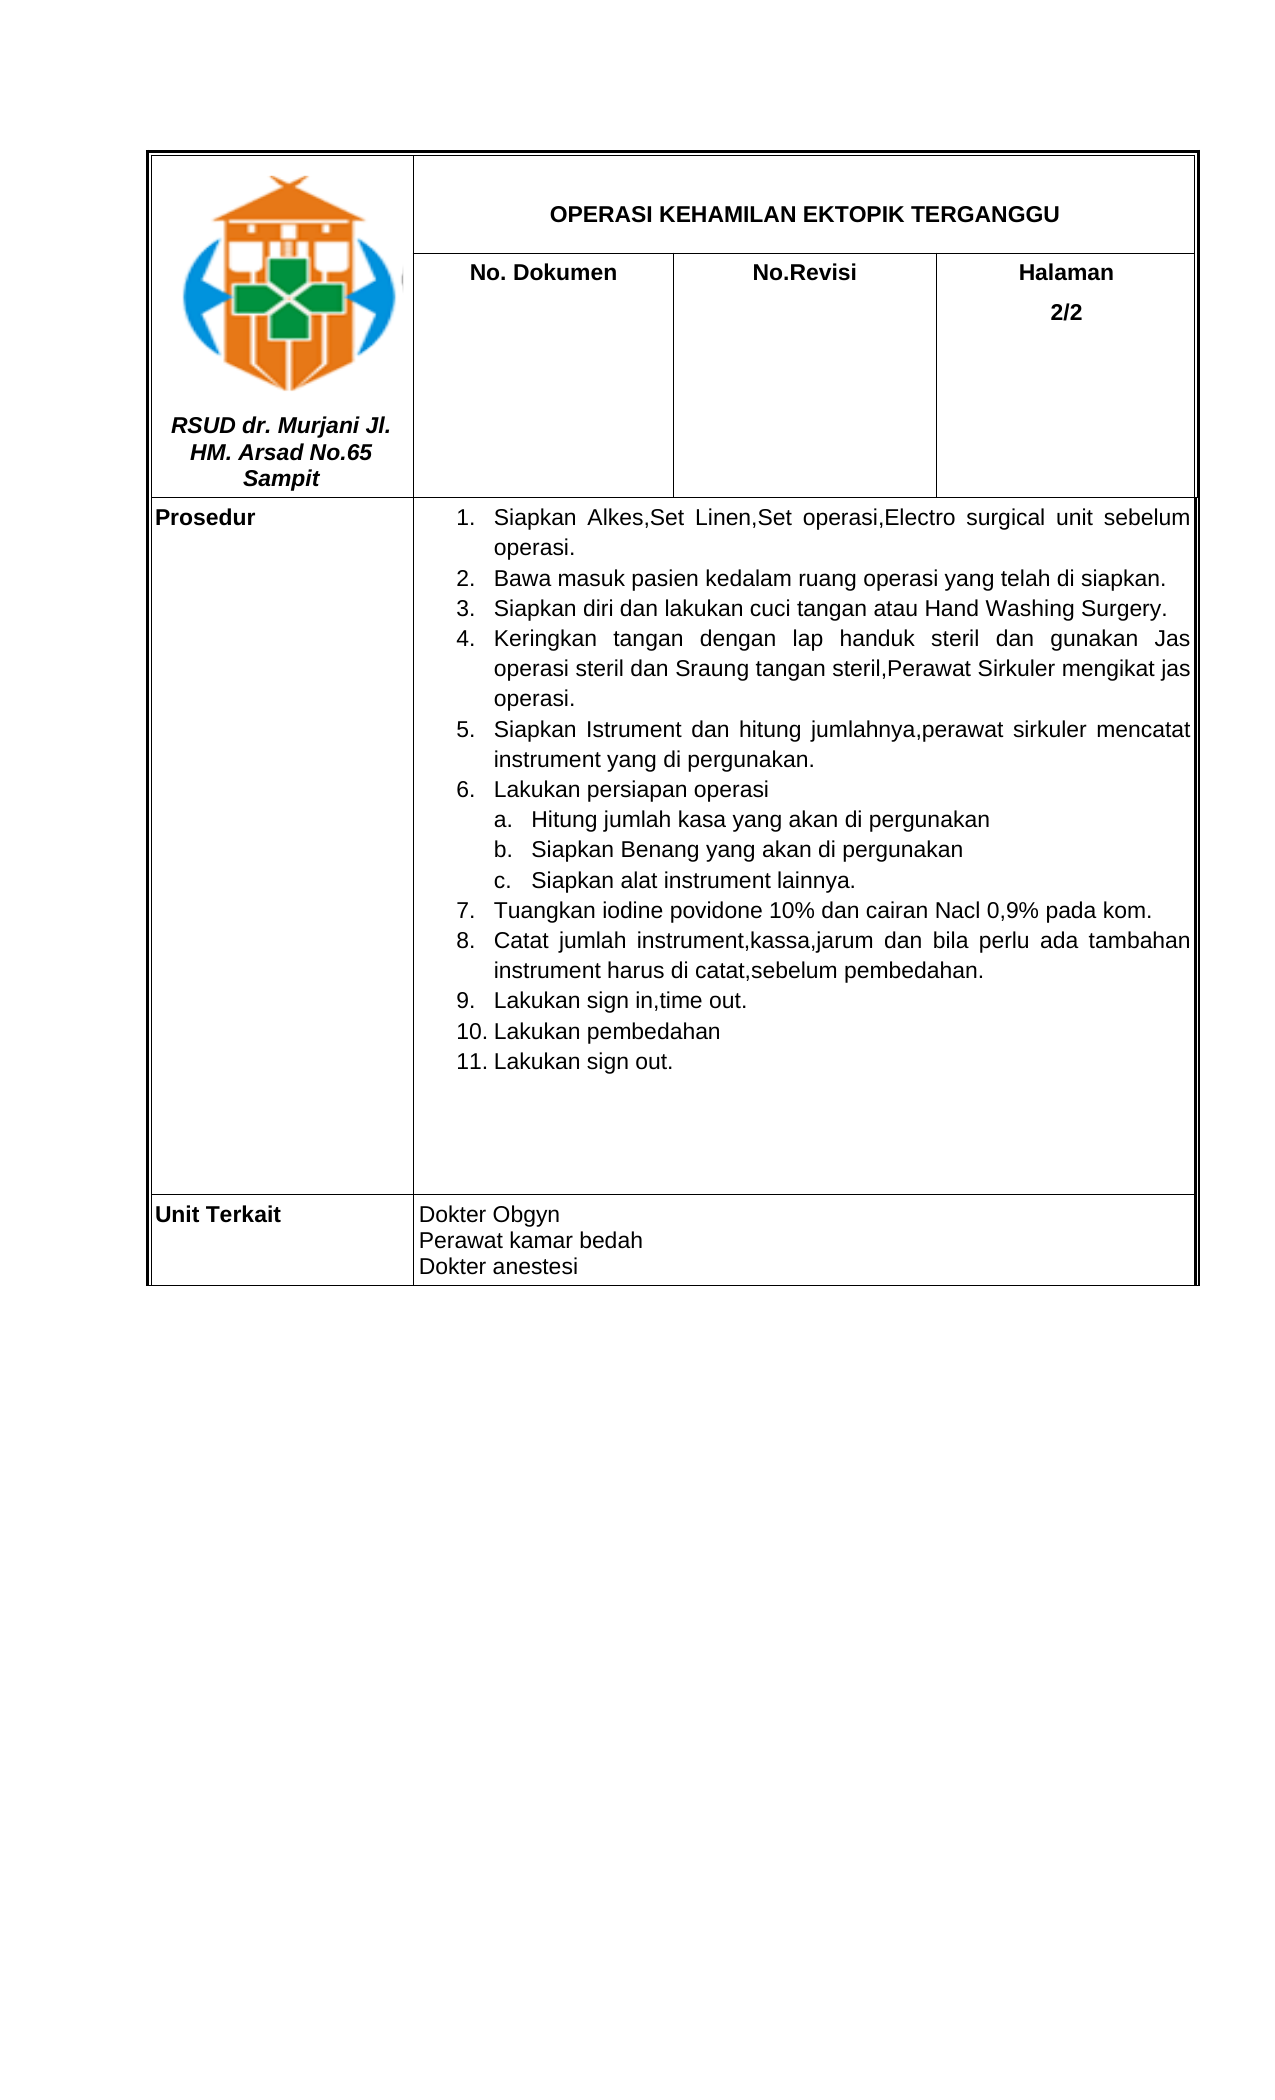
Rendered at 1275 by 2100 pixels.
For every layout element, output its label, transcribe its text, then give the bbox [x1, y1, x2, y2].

table_cell Halaman 2/2 [937, 254, 1194, 497]
table_cell Unit Terkait [152, 1195, 413, 1285]
table_cell No.Revisi [674, 254, 936, 497]
table_header OPERASI KEHAMILAN EKTOPIK TERGANGGU [414, 156, 1194, 252]
table_cell Siapkan Alkes,Set Linen,Set operasi,Electro surgical unit sebelum operasi. Bawa masuk pasien kedalam ruang operasi yang telah di siapkan. Siapkan diri dan lakukan cuci tangan atau Hand Washing Surgery. Keringkan tangan dengan lap handuk steril dan gunakan Jas operasi steril dan Sraung tangan steril,Perawat Sirkuler mengikat jas operasi. Siapkan Istrument dan hitung jumlahnya,perawat sirkuler mencatat instrument yang di pergunakan. Lakukan persiapan operasi Hitung jumlah kasa yang akan di pergunakan Siapkan Benang yang akan di pergunakan Siapkan alat instrument lainnya. Tuangkan iodine povidone 10% dan cairan Nacl 0,9% pada kom. Catat jumlah instrument,kassa,jarum dan bila perlu ada tambahan instrument harus di catat,sebelum pembedahan. Lakukan sign in,time out. Lakukan pembedahan Lakukan sign out. [414, 498, 1194, 1194]
table_header RSUD dr. Murjani Jl. HM. Arsad No.65 Sampit [152, 156, 413, 497]
picture [158, 162, 404, 399]
table_cell Dokter Obgyn Perawat kamar bedah Dokter anestesi [414, 1195, 1194, 1285]
table_cell No. Dokumen [414, 254, 673, 497]
table_cell Prosedur [152, 498, 413, 1194]
